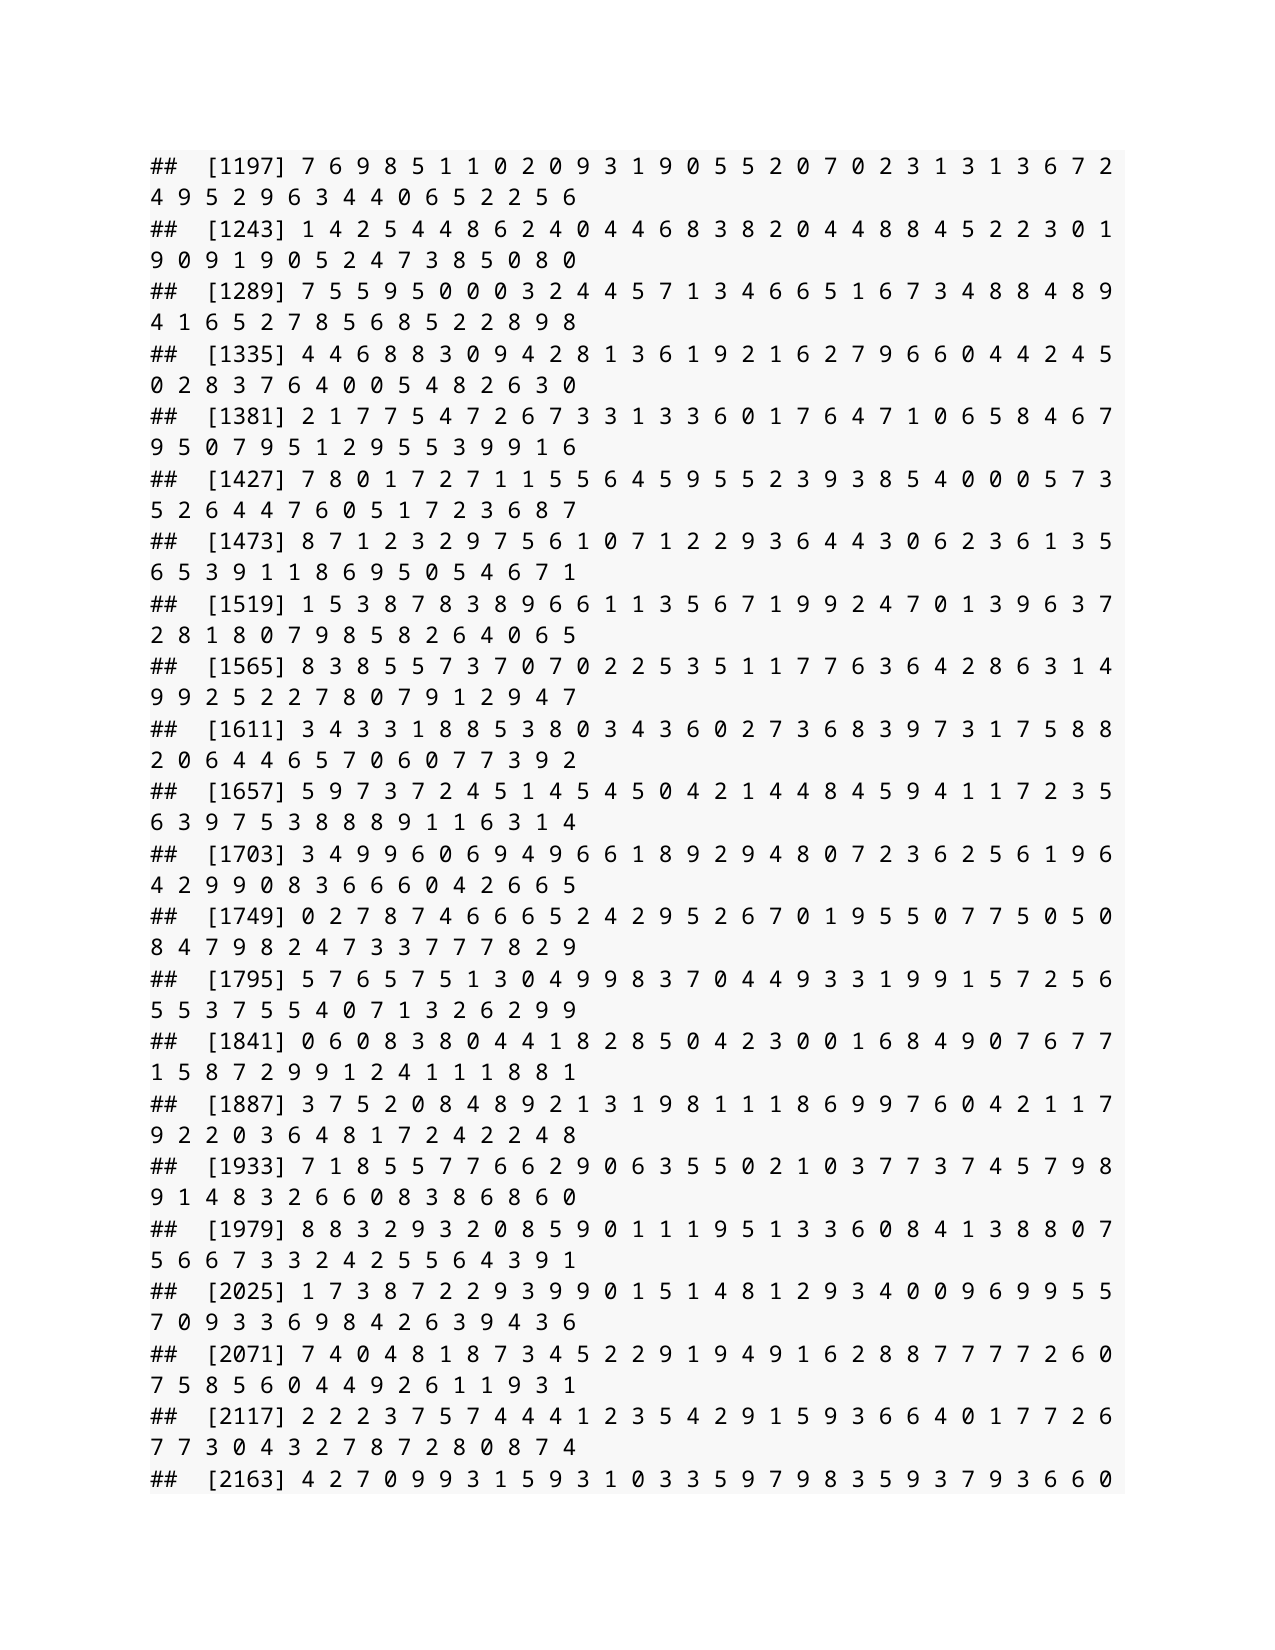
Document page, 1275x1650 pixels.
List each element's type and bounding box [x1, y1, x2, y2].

text [150, 150, 1125, 1494]
